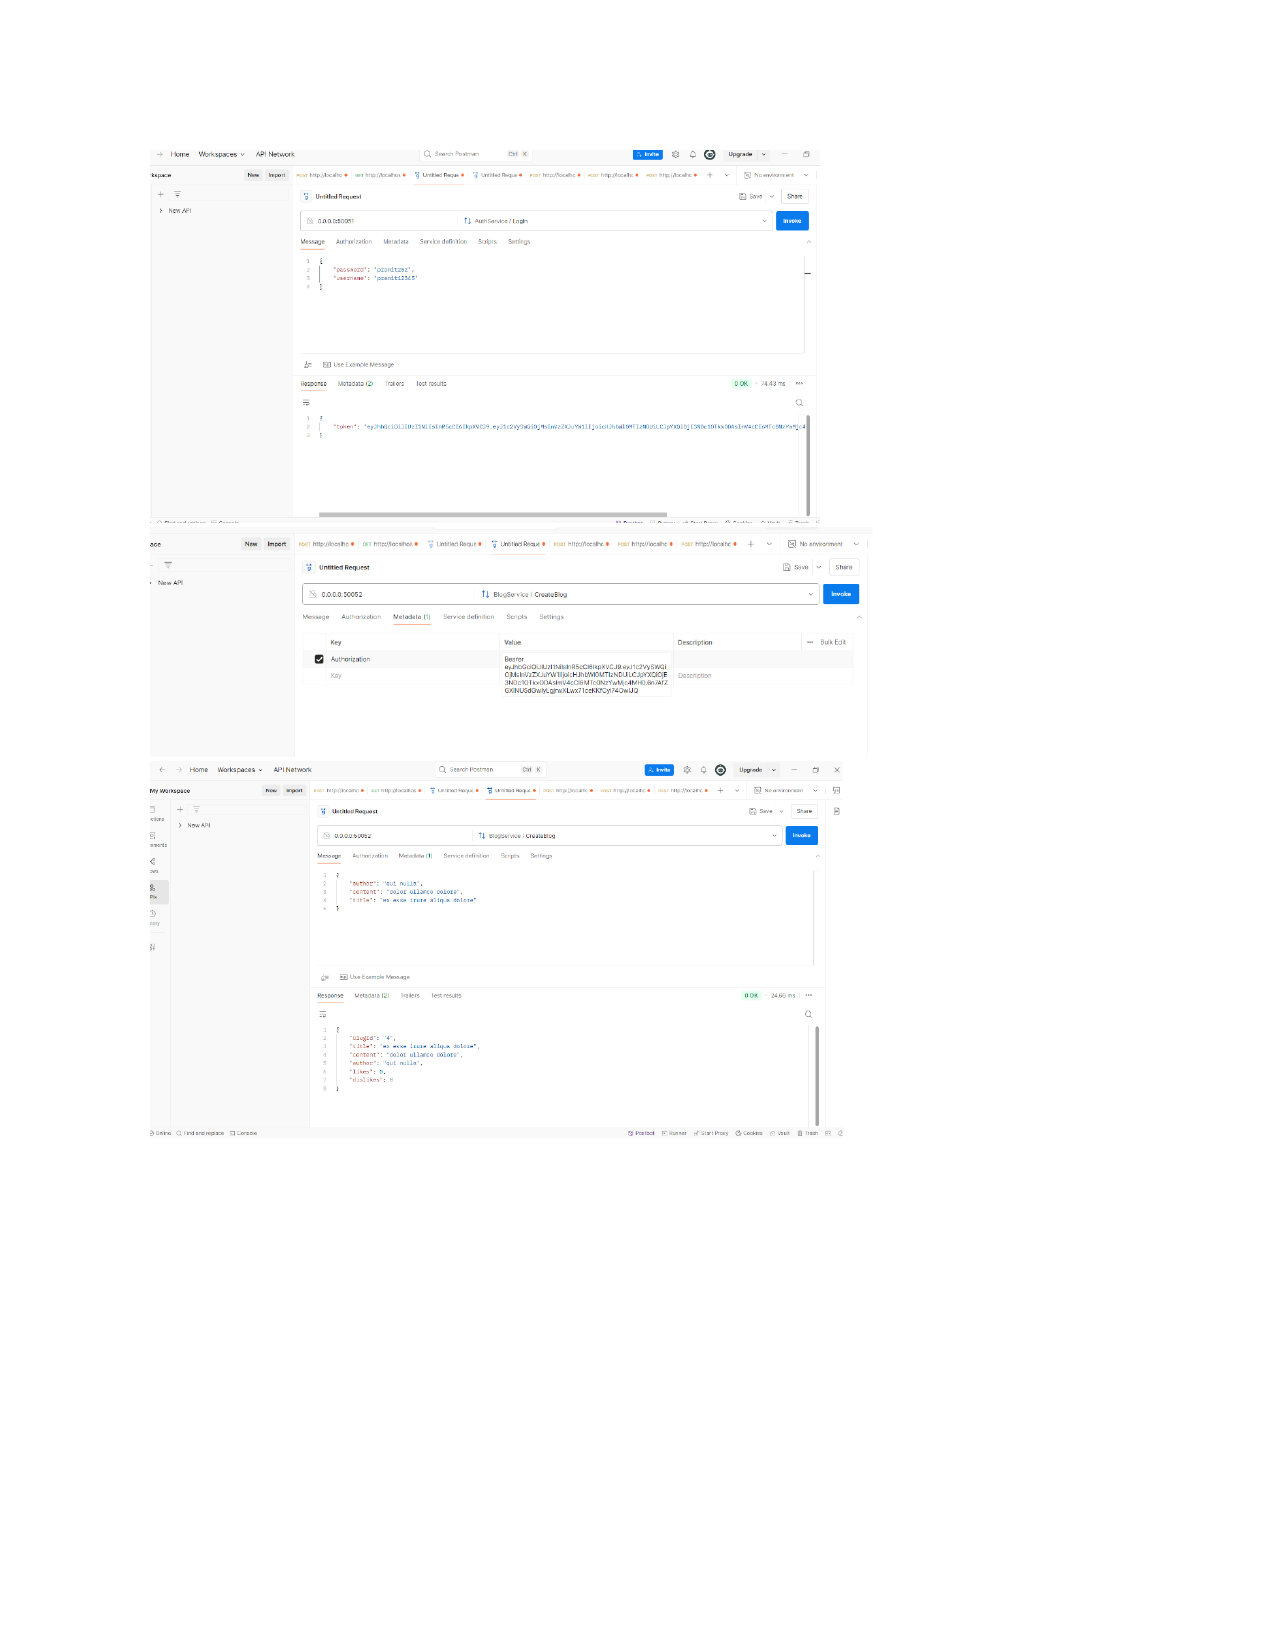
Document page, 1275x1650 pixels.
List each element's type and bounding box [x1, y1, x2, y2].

picture [150, 150, 821, 523]
picture [150, 527, 873, 757]
picture [150, 761, 843, 1138]
